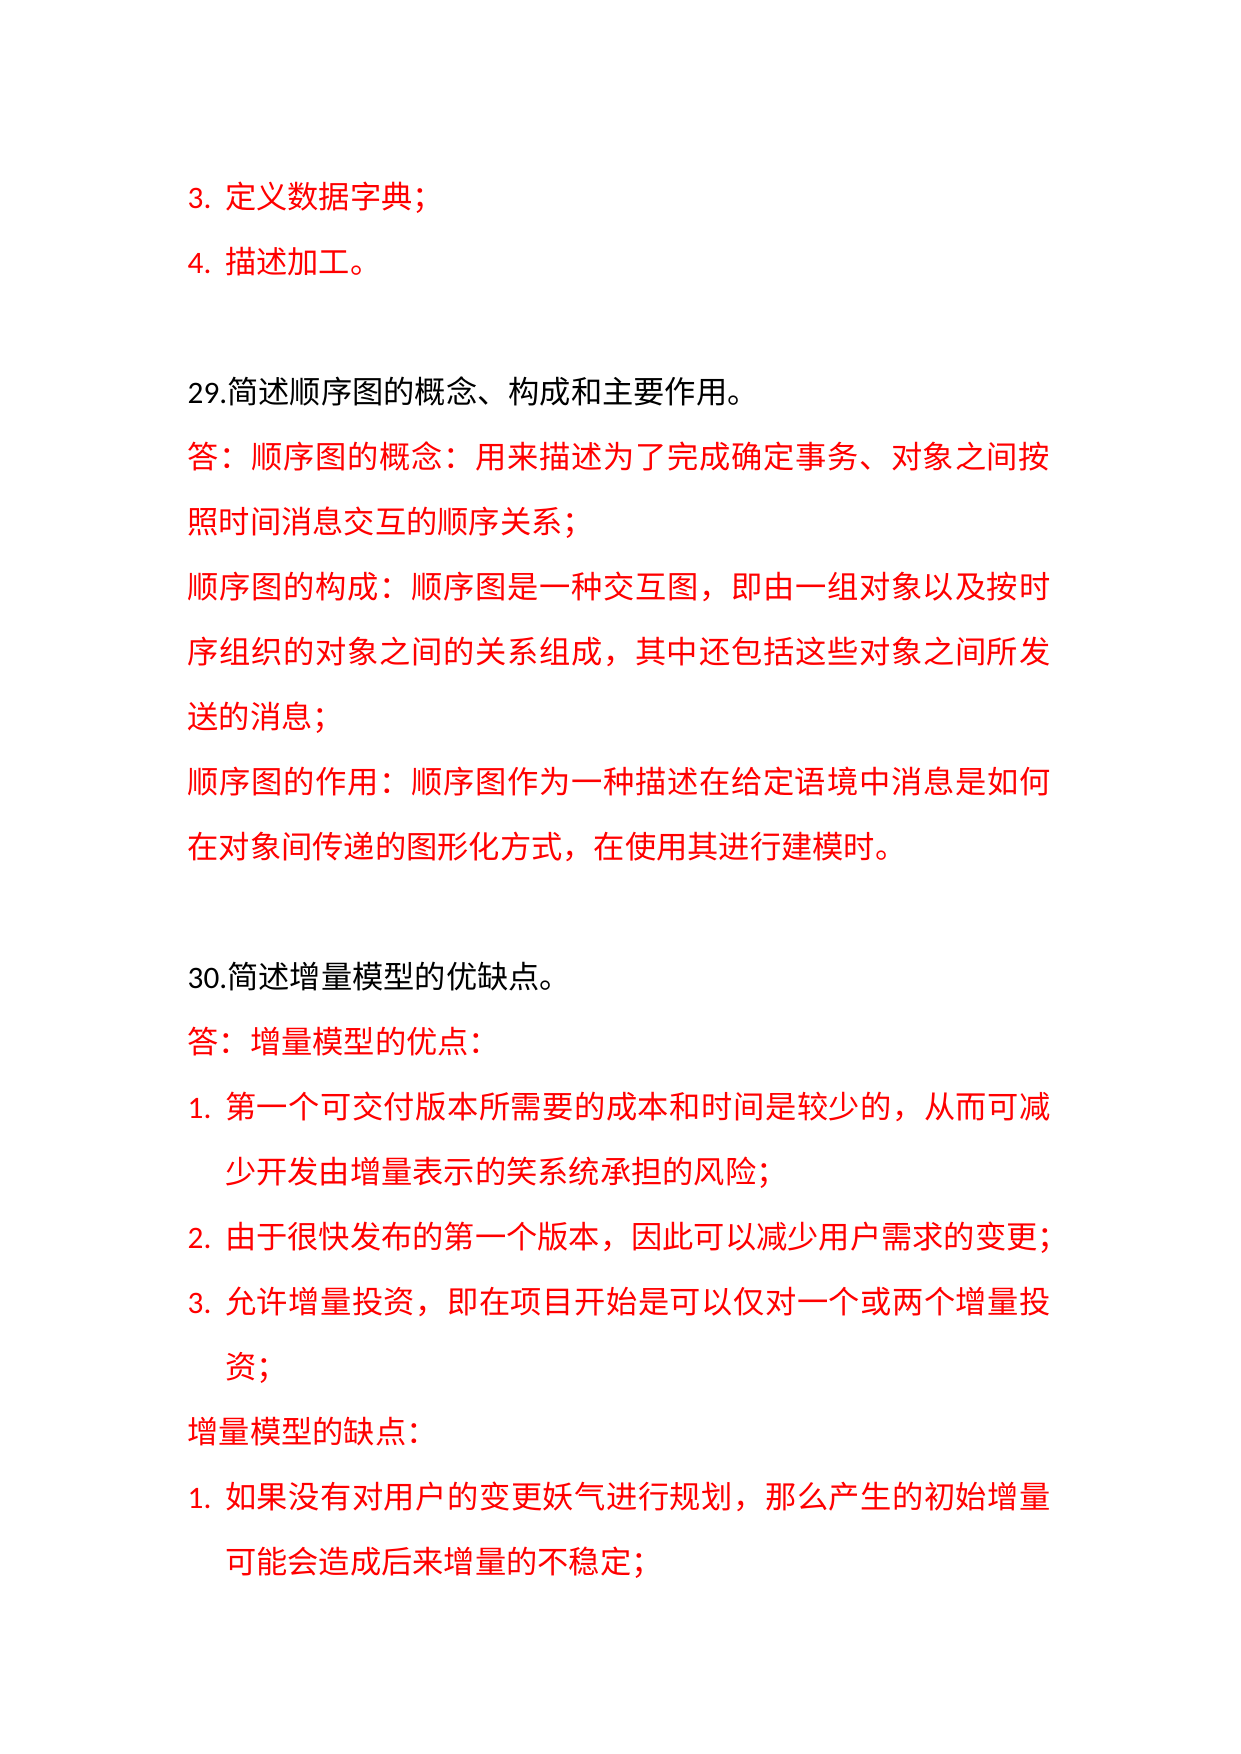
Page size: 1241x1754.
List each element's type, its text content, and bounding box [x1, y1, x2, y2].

text 30.简述增量模型的优缺点。 [187, 942, 1053, 1007]
text 增量模型的缺点： [187, 1397, 1053, 1462]
list 由于很快发布的第一个版本，因此可以减少用户需求的变更； [187, 1202, 1053, 1267]
text 顺序图的构成：顺序图是一种交互图，即由一组对象以及按时序组织的对象之间的关系组成，其中还包括这些对象之间所发送的消息； [187, 552, 1053, 747]
text 答：顺序图的概念：用来描述为了完成确定事务、对象之间按照时间消息交互的顺序关系； [187, 422, 1053, 552]
text 顺序图的作用：顺序图作为一种描述在给定语境中消息是如何在对象间传递的图形化方式，在使用其进行建模时。 [187, 747, 1053, 877]
list 如果没有对用户的变更妖气进行规划，那么产生的初始增量可能会造成后来增量的不稳定； [187, 1462, 1053, 1592]
list 第一个可交付版本所需要的成本和时间是较少的，从而可减少开发由增量表示的笑系统承担的风险； [187, 1072, 1053, 1202]
list 允许增量投资，即在项目开始是可以仅对一个或两个增量投资； [187, 1267, 1053, 1397]
list 描述加工。 [187, 227, 1053, 292]
list 定义数据字典； [187, 162, 1053, 227]
text 29.简述顺序图的概念、构成和主要作用。 [187, 357, 1053, 422]
text 答：增量模型的优点： [187, 1007, 1053, 1072]
